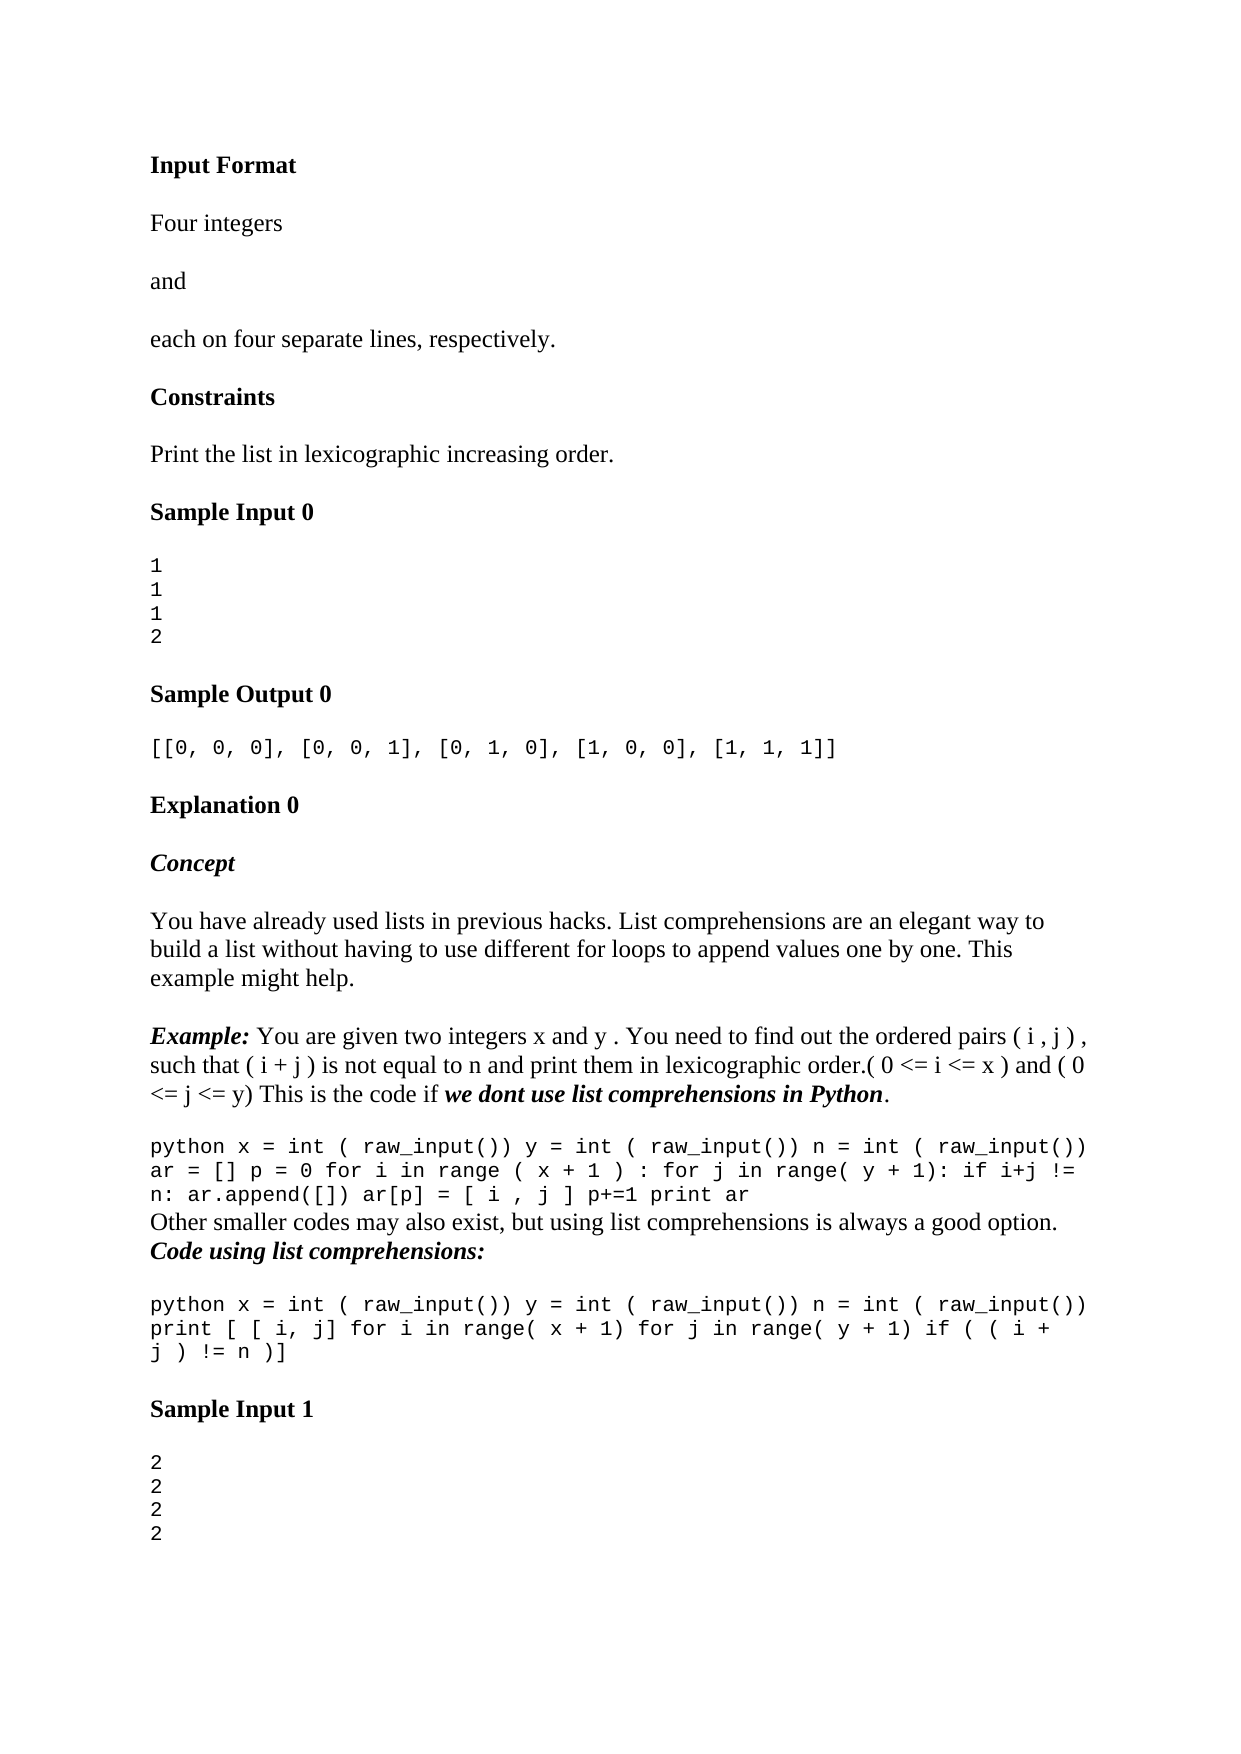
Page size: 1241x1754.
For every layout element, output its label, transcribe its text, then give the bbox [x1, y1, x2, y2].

text Input Format [150, 150, 1090, 179]
text Example: You are given two integers x and y . You need to find out the ordered pairs ( i , j ) , such that ( i + j ) is not equal to n and print them in lexicographic order.( 0 <= i <= x ) and ( 0 <= j <= y) This is the code if we dont use list comprehensions in Python. [150, 1021, 1090, 1107]
text [[0, 0, 0], [0, 0, 1], [0, 1, 0], [1, 0, 0], [1, 1, 1]] [150, 737, 1090, 761]
text 2 [150, 1476, 1090, 1499]
text Concept [150, 848, 1090, 877]
text 1 [150, 603, 1090, 626]
text 2 [150, 1523, 1090, 1547]
text 2 [150, 1499, 1090, 1523]
text Explanation 0 [150, 790, 1090, 819]
text each on four separate lines, respectively. [150, 324, 1090, 352]
text and [150, 266, 1090, 294]
text 2 [150, 626, 1090, 650]
text 1 [150, 579, 1090, 603]
text Constraints [150, 382, 1090, 410]
text Print the list in lexicographic increasing order. [150, 439, 1090, 468]
text python x = int ( raw_input()) y = int ( raw_input()) n = int ( raw_input()) print [ [ i, j] for i in range( x + 1) for j in range( y + 1) if ( ( i + j ) != n )] [150, 1294, 1090, 1365]
text Four integers [150, 208, 1090, 237]
text Sample Input 0 [150, 497, 1090, 526]
text Sample Input 1 [150, 1394, 1090, 1423]
text Sample Output 0 [150, 679, 1090, 708]
text You have already used lists in previous hacks. List comprehensions are an elegant way to build a list without having to use different for loops to append values one by one. This example might help. [150, 906, 1090, 992]
text 2 [150, 1452, 1090, 1476]
text 1 [150, 555, 1090, 579]
text python x = int ( raw_input()) y = int ( raw_input()) n = int ( raw_input()) ar = [] p = 0 for i in range ( x + 1 ) : for j in range( y + 1): if i+j != n: ar.append([]) ar[p] = [ i , j ] p+=1 print ar Other smaller codes may also exist, but using list comprehensions is always a good option. Code using list comprehensions: [150, 1137, 1090, 1265]
